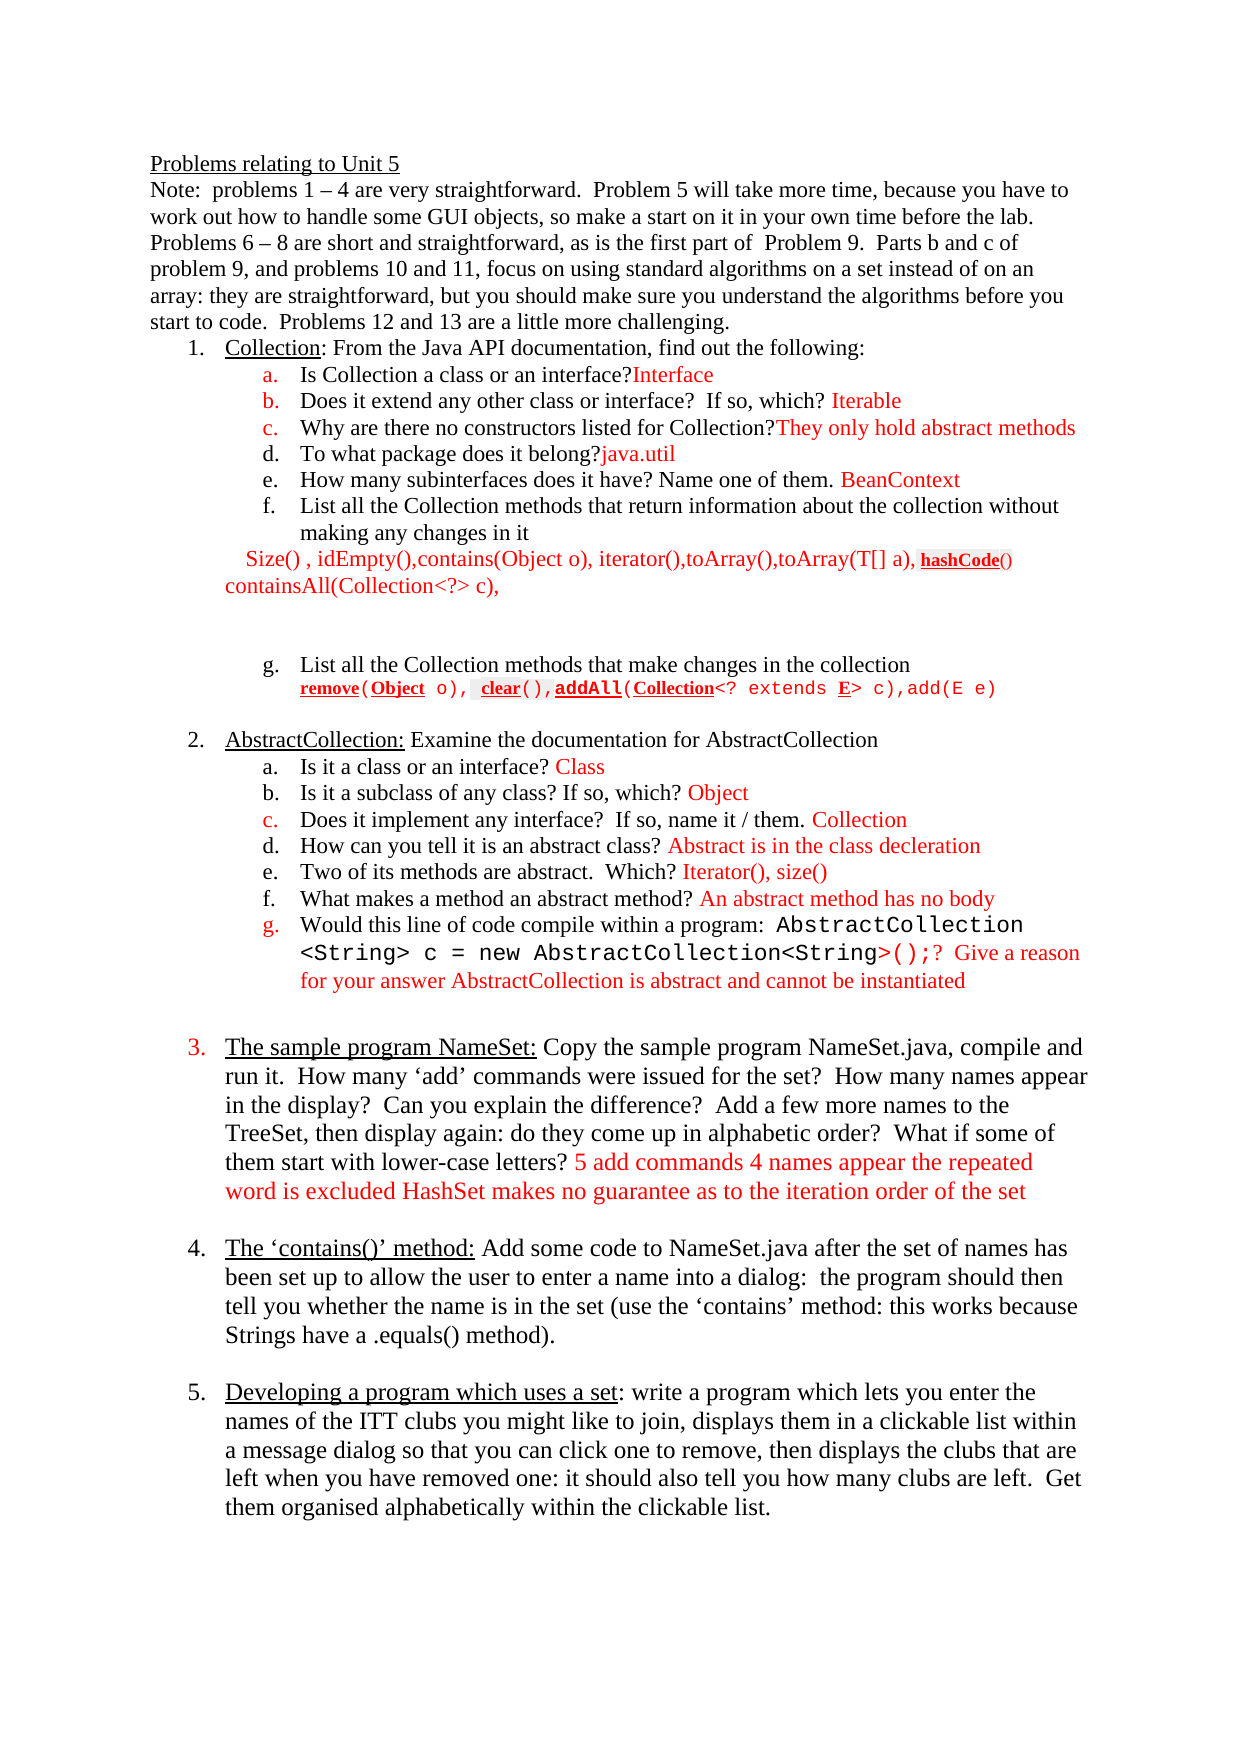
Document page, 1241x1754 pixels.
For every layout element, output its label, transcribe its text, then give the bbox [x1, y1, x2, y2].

list Is it a subclass of any class? If so, which? Object [262, 779, 1090, 806]
list Is it a class or an interface? Class [262, 753, 1090, 779]
list Does it implement any interface? If so, name it / them. Collection [262, 806, 1090, 832]
text Note: problems 1 – 4 are very straightforward. Problem 5 will take more time, because you have to work out how to handle some GUI objects, so make a start on it in your own time before the lab. Problems 6 – 8 are short and straightforward, as is the first part of Problem 9. Parts b and c of problem 9, and problems 10 and 11, focus on using standard algorithms on a set instead of on an array: they are straightforward, but you should make sure you understand the algorithms before you start to code. Problems 12 and 13 are a little more challenging. [150, 176, 1090, 334]
list To what package does it belong?java.util [262, 440, 1090, 466]
list The ‘contains()’ method: Add some code to NameSet.java after the set of names has been set up to allow the user to enter a name into a dialog: the program should then tell you whether the name is in the set (use the ‘contains’ method: this works because Strings have a .equals() method). [187, 1233, 1090, 1348]
text Size() , idEmpty(),contains(Object o), iterator(),toArray(),toArray(T[] a), hashCode() containsAll(Collection<?> c), [225, 545, 1090, 598]
list What makes a method an abstract method? An abstract method has no body [262, 885, 1090, 911]
list Two of its methods are abstract. Which? Iterator(), size() [262, 858, 1090, 885]
list List all the Collection methods that make changes in the collection [262, 651, 1090, 677]
list Developing a program which uses a set: write a program which lets you enter the names of the ITT clubs you might like to join, displays them in a clickable list within a message dialog so that you can click one to remove, then displays the clubs that are left when you have removed one: it should also tell you how many clubs are left. Get them organised alphabetically within the clickable list. [187, 1377, 1090, 1521]
list Why are there no constructors listed for Collection?They only hold abstract methods [262, 413, 1090, 440]
list Is Collection a class or an interface?Interface [262, 361, 1090, 387]
list AbstractCollection: Examine the documentation for AbstractCollection [187, 727, 1090, 753]
list The sample program NameSet: Copy the sample program NameSet.java, compile and run it. How many ‘add’ commands were issued for the set? How many names appear in the display? Can you explain the difference? Add a few more names to the TreeSet, then display again: do they come up in alphabetic order? What if some of them start with lower-case letters? 5 add commands 4 names appear the repeated word is excluded HashSet makes no guarantee as to the iteration order of the set [187, 1032, 1090, 1205]
list Would this line of code compile within a program: AbstractCollection <String> c = new AbstractCollection<String>();? Give a reason for your answer AbstractCollection is abstract and cannot be instantiated [262, 911, 1090, 994]
text remove(Object o), clear(),addAll(Collection<? extends E> c),add(E e) [851, 677, 1090, 700]
list Collection: From the Java API documentation, find out the following: [187, 334, 1090, 361]
list How can you tell it is an abstract class? Abstract is in the class decleration [262, 832, 1090, 858]
text Problems relating to Unit 5 [150, 150, 1090, 176]
list Does it extend any other class or interface? If so, which? Iterable [262, 387, 1090, 413]
list How many subinterfaces does it have? Name one of them. BeanContext [262, 466, 1090, 493]
list List all the Collection methods that return information about the collection without making any changes in it [262, 493, 1090, 545]
